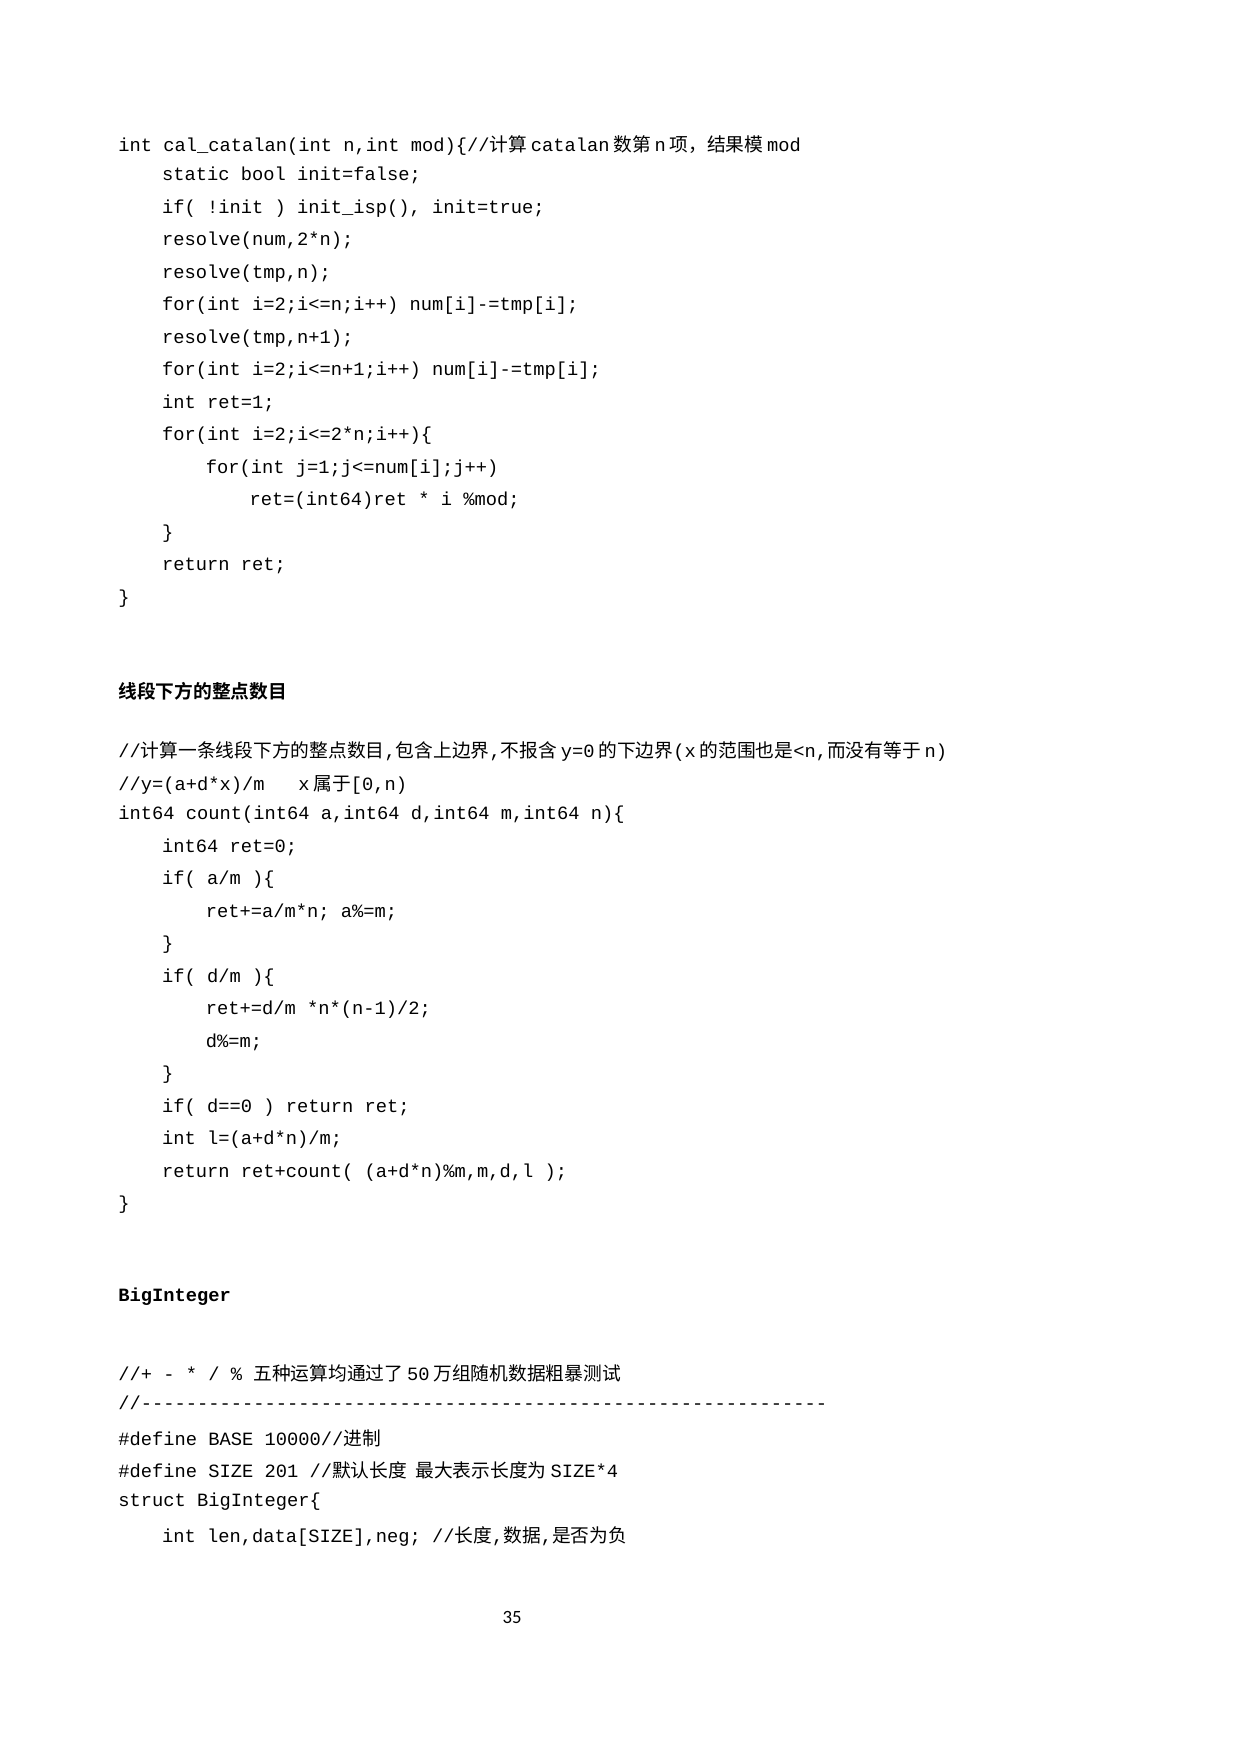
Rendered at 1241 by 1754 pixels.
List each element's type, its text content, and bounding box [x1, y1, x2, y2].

text int len,data[SIZE],neg; //长度,数据,是否为负 [118, 1518, 1122, 1551]
text resolve(tmp,n+1); [118, 322, 1122, 354]
text return ret+count( (a+d*n)%m,m,d,l ); [118, 1156, 1122, 1188]
text resolve(tmp,n); [118, 257, 1122, 289]
text ret+=d/m *n*(n-1)/2; [118, 993, 1122, 1026]
text int cal_catalan(int n,int mod){//计算catalan数第n项，结果模mod [118, 127, 1122, 159]
text int ret=1; [118, 387, 1122, 419]
text for(int i=2;i<=2*n;i++){ [118, 419, 1122, 452]
text } [118, 1058, 1122, 1091]
text if( d==0 ) return ret; [118, 1091, 1122, 1123]
text return ret; [118, 549, 1122, 582]
text } [118, 1188, 1122, 1221]
text int64 count(int64 a,int64 d,int64 m,int64 n){ [118, 798, 1122, 831]
text for(int i=2;i<=n;i++) num[i]-=tmp[i]; [118, 289, 1122, 322]
text int l=(a+d*n)/m; [118, 1123, 1122, 1156]
text //y=(a+d*x)/m x属于[0,n) [118, 766, 1122, 798]
text struct BigInteger{ [118, 1486, 1122, 1518]
text #define SIZE 201 //默认长度 最大表示长度为SIZE*4 [118, 1453, 1122, 1486]
text for(int j=1;j<=num[i];j++) [118, 452, 1122, 484]
text ret+=a/m*n; a%=m; [118, 896, 1122, 928]
text } [118, 928, 1122, 961]
text if( !init ) init_isp(), init=true; [118, 192, 1122, 224]
text } [118, 517, 1122, 549]
subtitle BigInteger [118, 1281, 1122, 1313]
text d%=m; [118, 1026, 1122, 1058]
text //计算一条线段下方的整点数目,包含上边界,不报含y=0的下边界(x的范围也是<n,而没有等于n) [118, 733, 1122, 766]
text ret=(int64)ret * i %mod; [118, 484, 1122, 517]
text if( d/m ){ [118, 961, 1122, 993]
text for(int i=2;i<=n+1;i++) num[i]-=tmp[i]; [118, 354, 1122, 387]
text //+ - * / % 五种运算均通过了50万组随机数据粗暴测试 [118, 1356, 1122, 1388]
subtitle 线段下方的整点数目 [118, 674, 1122, 706]
text #define BASE 10000//进制 [118, 1421, 1122, 1453]
text int64 ret=0; [118, 831, 1122, 863]
text } [118, 582, 1122, 614]
text if( a/m ){ [118, 863, 1122, 896]
text resolve(num,2*n); [118, 224, 1122, 257]
text //------------------------------------------------------------- [118, 1388, 1122, 1421]
text static bool init=false; [118, 159, 1122, 192]
